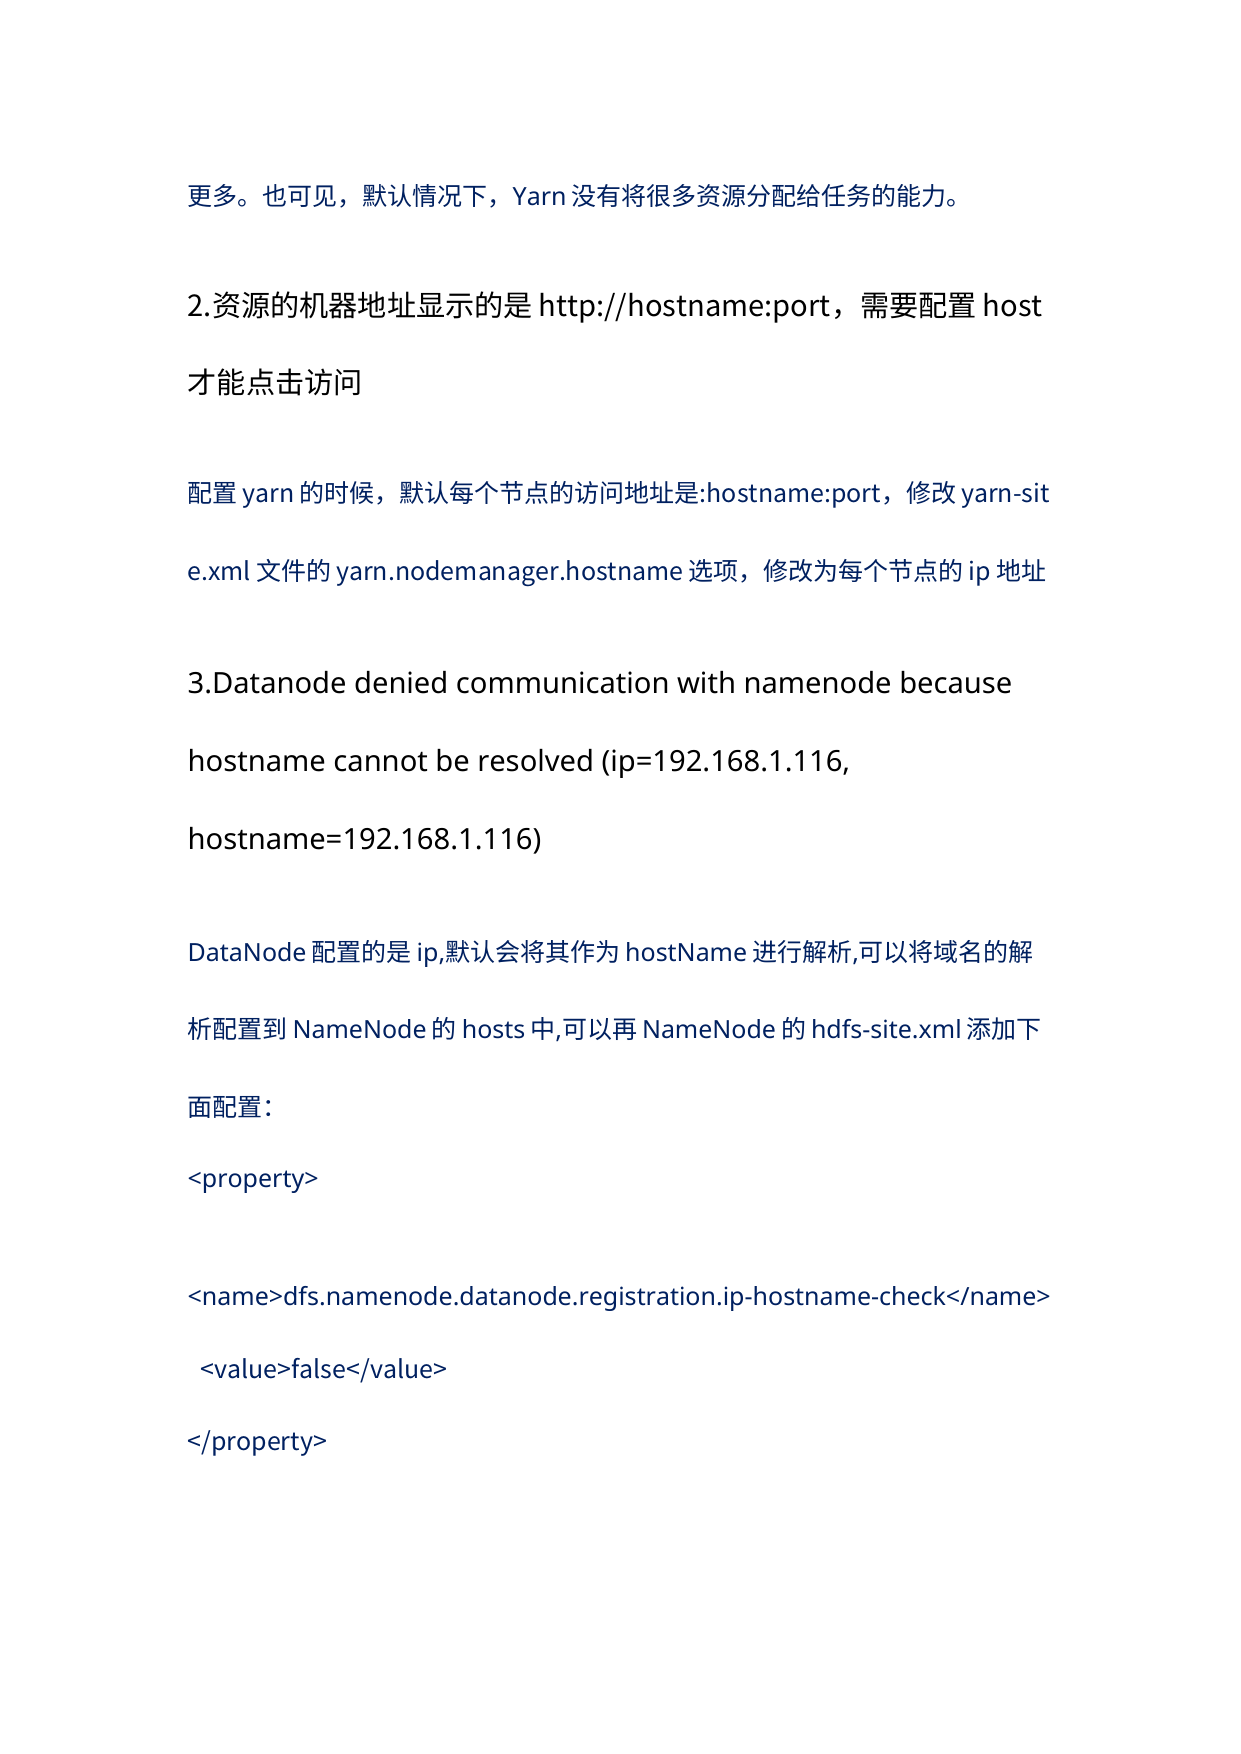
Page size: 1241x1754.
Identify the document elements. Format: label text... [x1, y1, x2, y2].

text <name>dfs.namenode.datanode.registration.ip-hostname-check</name> [187, 1217, 1053, 1328]
text 3.Datanode denied communication with namenode because hostname cannot be resolved (ip=192.168.1.116, hostname=192.168.1.116) [187, 650, 1053, 871]
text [187, 162, 1053, 227]
text 2.资源的机器地址显示的是http://hostname:port，需要配置host才能点击访问 [187, 271, 1053, 414]
text <property> [187, 1146, 1053, 1211]
text DataNode配置的是ip,默认会将其作为hostName进行解析,可以将域名的解析配置到NameNode的hosts中,可以再NameNode的hdfs-site.xml添加下面配置： [187, 918, 1053, 1138]
text 配置yarn的时候，默认每个节点的访问地址是:hostname:port，修改yarn-site.xml文件的yarn.nodemanager.hostname选项，修改为每个节点的ip地址 [187, 459, 1053, 602]
text </property> [187, 1407, 1053, 1472]
text <value>false</value> [187, 1335, 1053, 1400]
